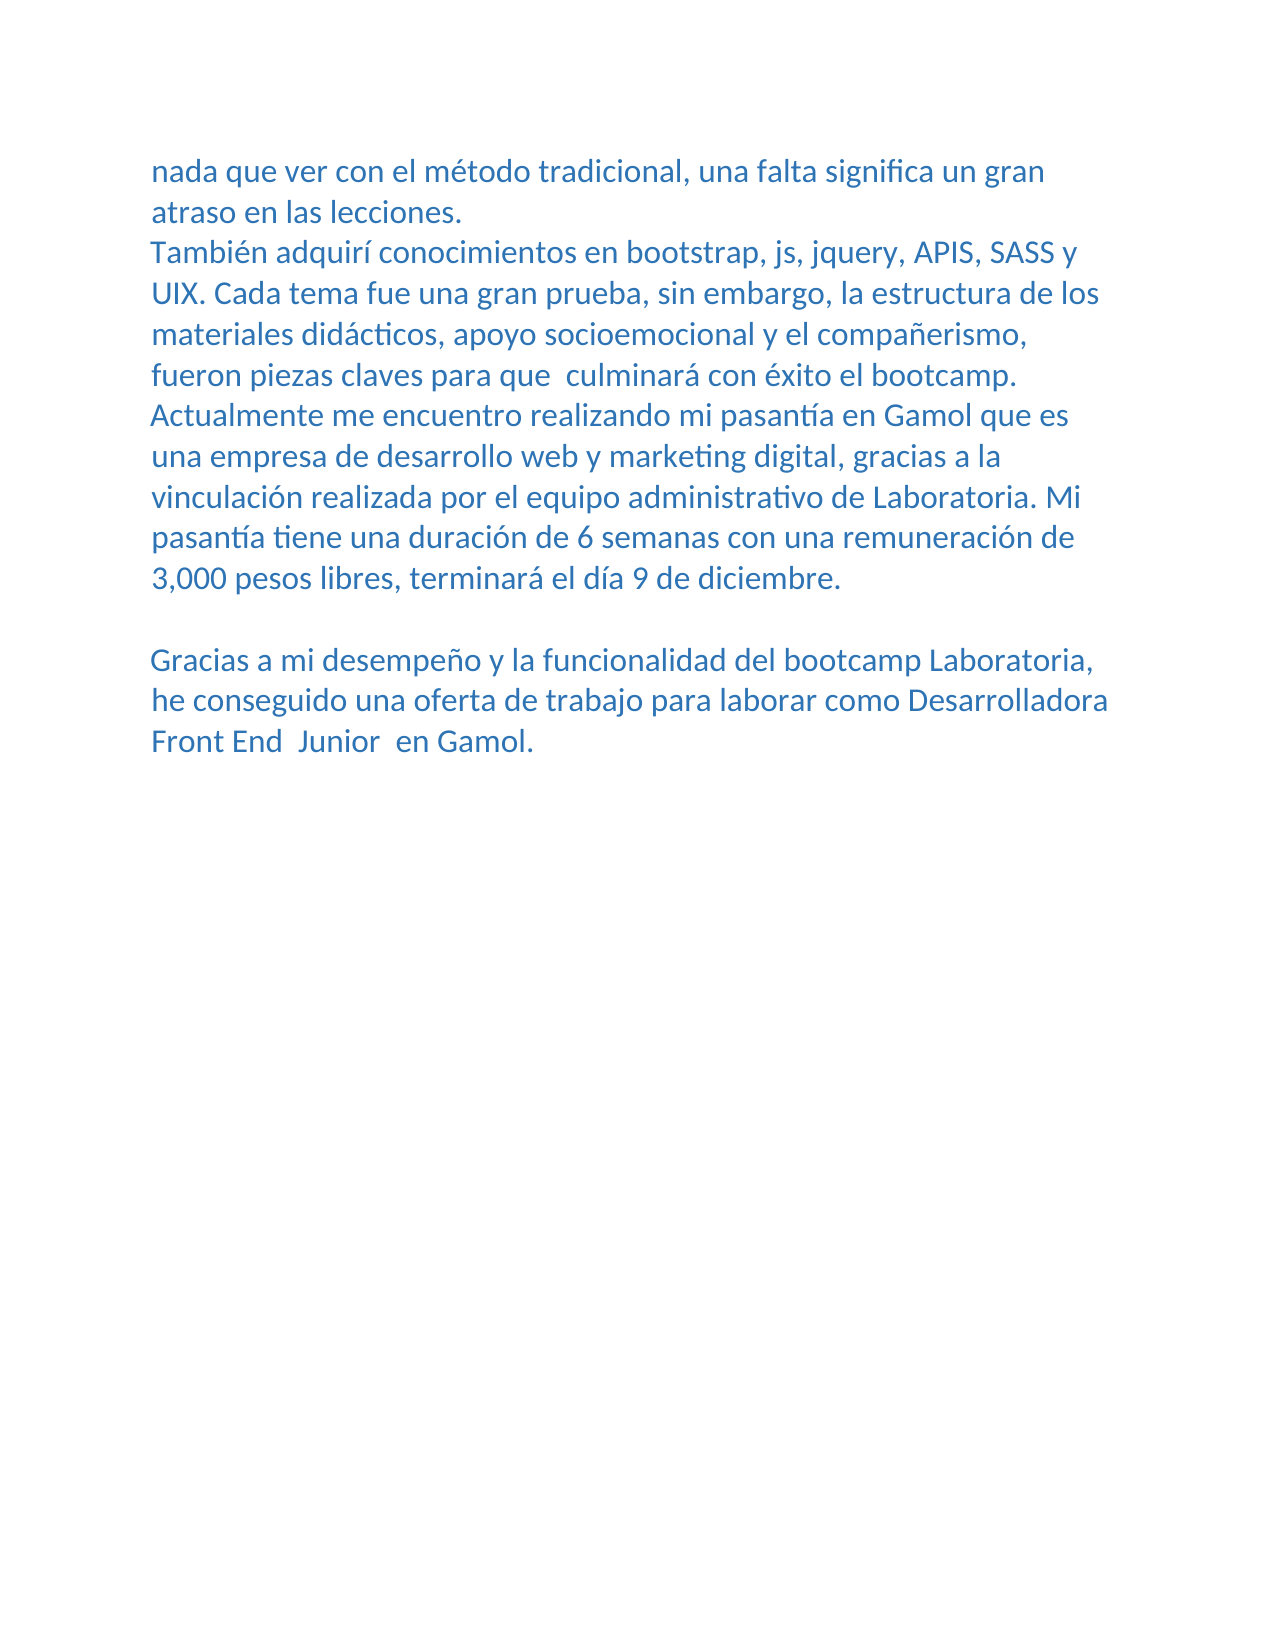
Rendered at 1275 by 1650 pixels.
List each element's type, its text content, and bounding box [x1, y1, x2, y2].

text También adquirí conocimientos en bootstrap, js, jquery, APIS, SASS y UIX. Cada tema fue una gran prueba, sin embargo, la estructura de los materiales didácticos, apoyo socioemocional y el compañerismo, fueron piezas claves para que culminará con éxito el bootcamp. [150, 231, 1125, 394]
text Gracias a mi desempeño y la funcionalidad del bootcamp Laboratoria, he conseguido una oferta de trabajo para laborar como Desarrolladora Front End Junior en Gamol. [150, 639, 1125, 761]
text Actualmente me encuentro realizando mi pasantía en Gamol que es una empresa de desarrollo web y marketing digital, gracias a la vinculación realizada por el equipo administrativo de Laboratoria. Mi pasantía tiene una duración de 6 semanas con una remuneración de 3,000 pesos libres, terminará el día 9 de diciembre. [150, 394, 1125, 598]
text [150, 150, 1125, 231]
